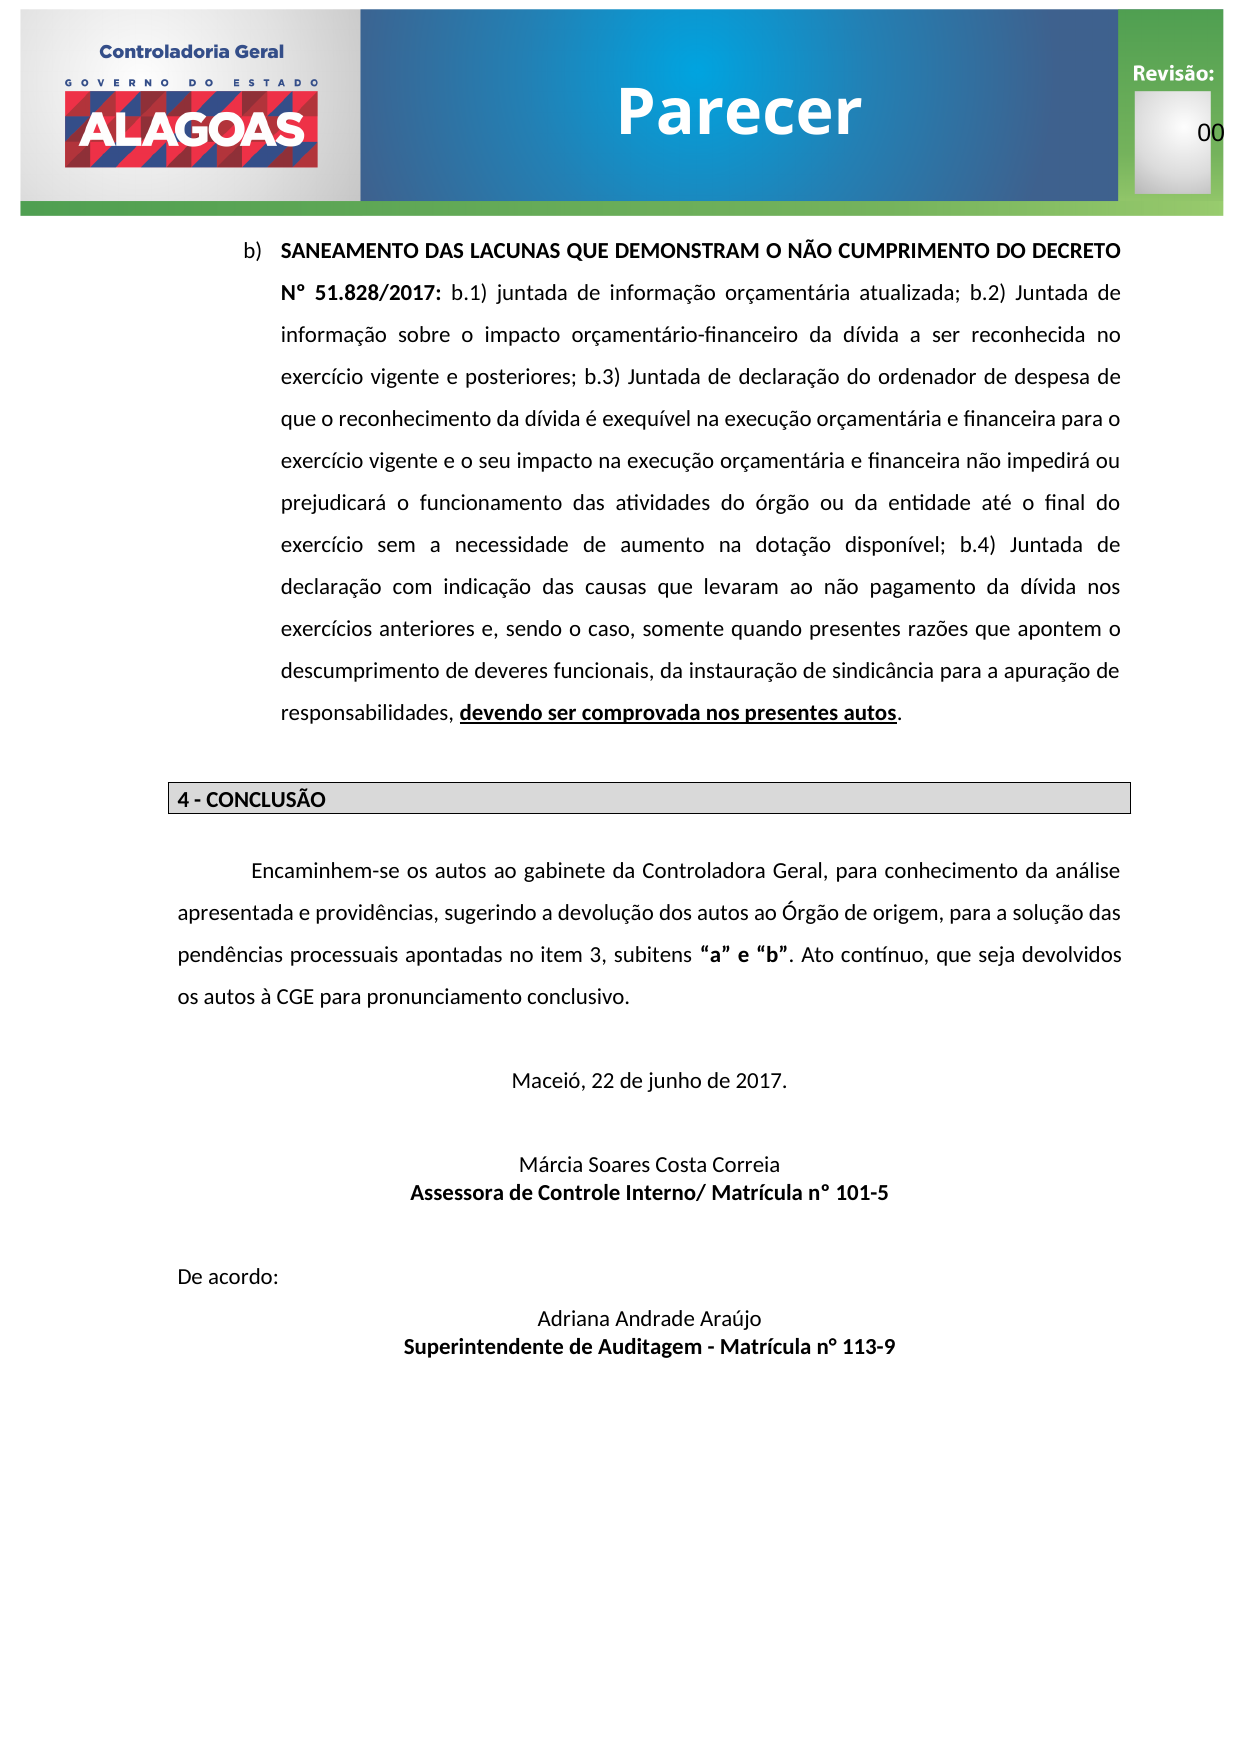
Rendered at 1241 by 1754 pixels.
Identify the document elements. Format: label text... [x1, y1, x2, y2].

picture [1214, 125, 1222, 139]
text Maceió, 22 de junho de 2017. [177, 1066, 1122, 1094]
text 4 - CONCLUSÃO [169, 783, 1130, 813]
text Márcia Soares Costa Correia [177, 1150, 1122, 1178]
text Assessora de Controle Interno/ Matrícula nº 101-5 [177, 1178, 1122, 1206]
text Superintendente de Auditagem - Matrícula n° 113-9 [177, 1332, 1122, 1360]
picture [20, 9, 1224, 216]
list SANEAMENTO DAS LACUNAS QUE DEMONSTRAM O NÃO CUMPRIMENTO DO DECRETO Nº 51.828/2017: b.1) juntada de informação orçamentária atualizada; b.2) Juntada de informação sobre o impacto orçamentário-financeiro da dívida a ser reconhecida no exercício vigente e posteriores; b.3) Juntada de declaração do ordenador de despesa de que o reconhecimento da dívida é exequível na execução orçamentária e financeira para o exercício vigente e o seu impacto na execução orçamentária e financeira não impedirá ou prejudicará o funcionamento das atividades do órgão ou da entidade até o final do exercício sem a necessidade de aumento na dotação disponível; b.4) Juntada de declaração com indicação das causas que levaram ao não pagamento da dívida nos exercícios anteriores e, sendo o caso, somente quando presentes razões que apontem o descumprimento de deveres funcionais, da instauração de sindicância para a apuração de responsabilidades, devendo ser comprovada nos presentes autos. [243, 236, 1122, 726]
text Encaminhem-se os autos ao gabinete da Controladora Geral, para conhecimento da análise apresentada e providências, sugerindo a devolução dos autos ao Órgão de origem, para a solução das pendências processuais apontadas no item 3, subitens “a” e “b”. Ato contínuo, que seja devolvidos os autos à CGE para pronunciamento conclusivo. [177, 856, 1122, 1010]
text De acordo: [177, 1262, 1122, 1290]
text Adriana Andrade Araújo [177, 1304, 1122, 1332]
